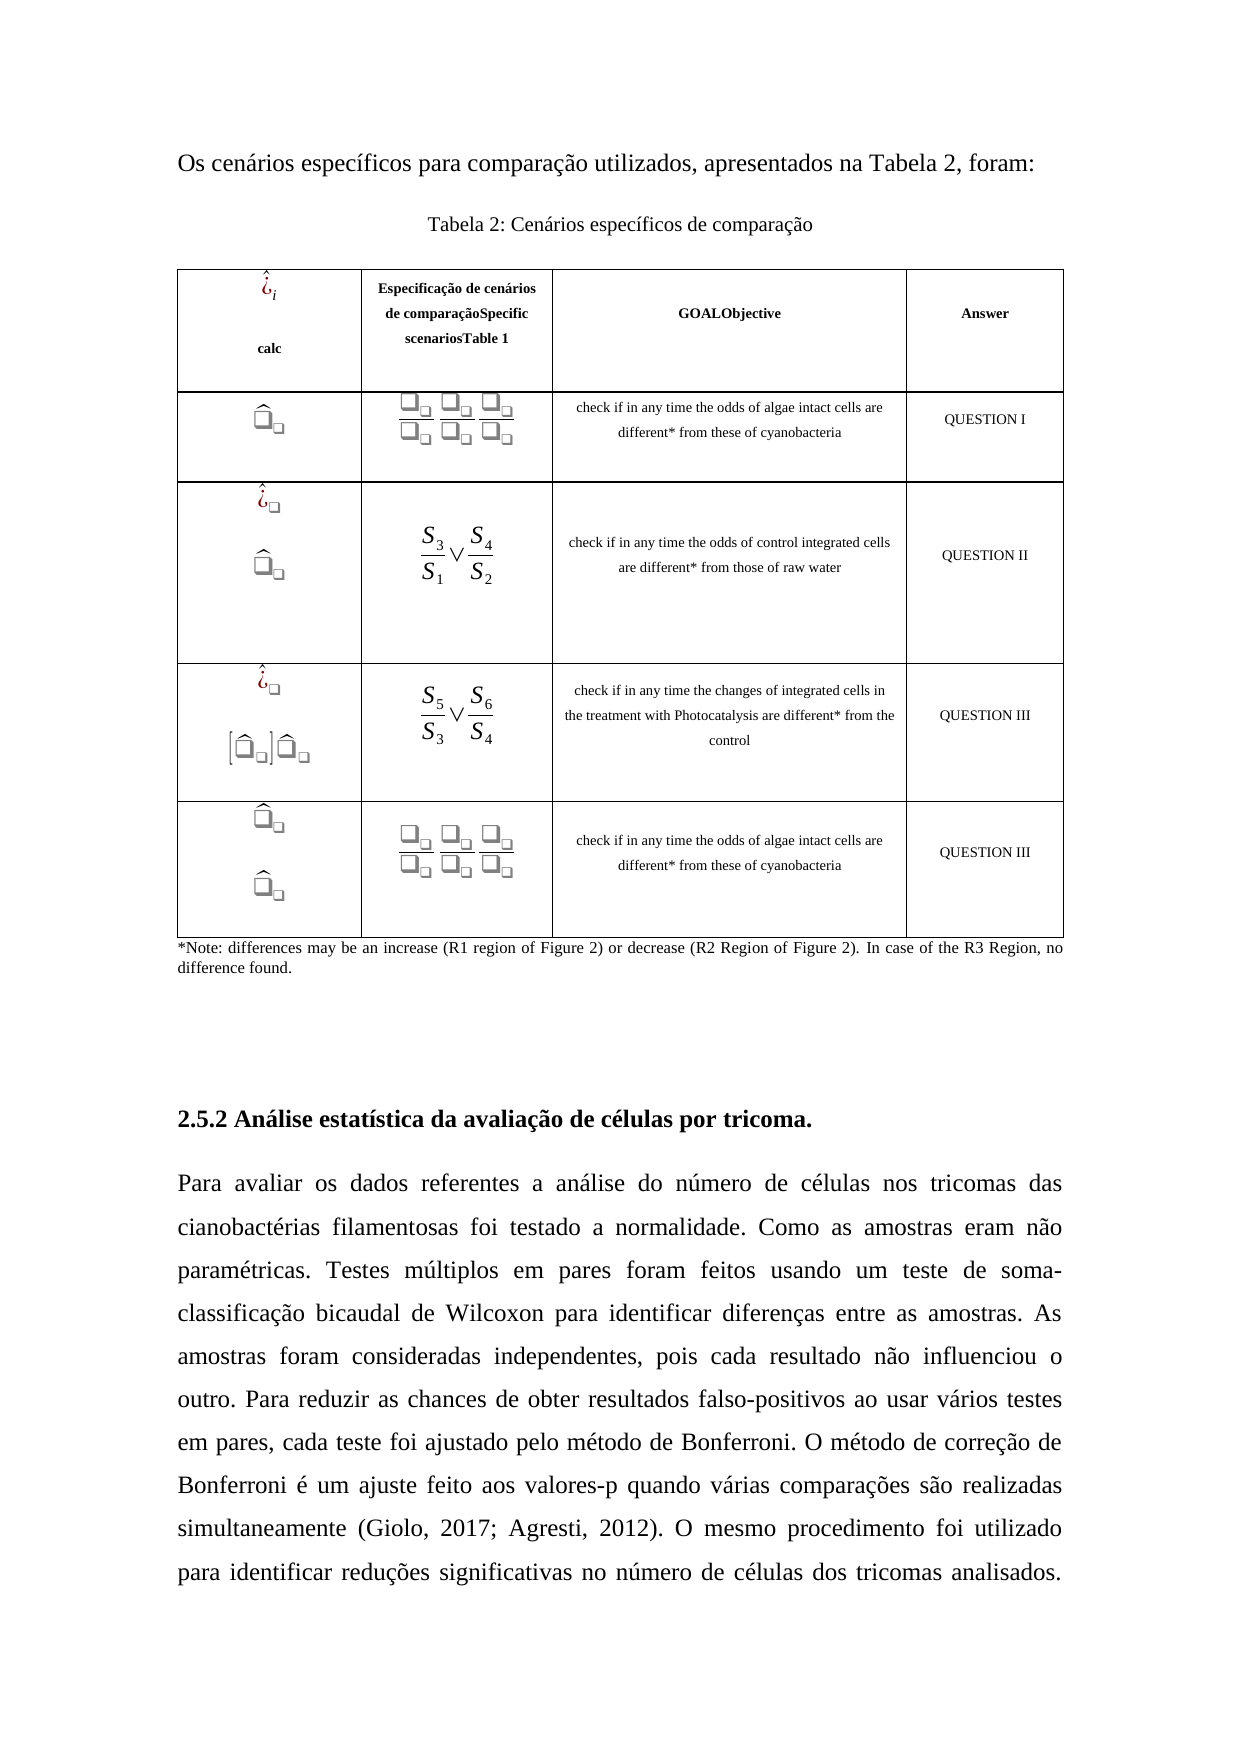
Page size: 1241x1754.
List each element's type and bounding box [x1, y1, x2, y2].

table_cell [907, 483, 1063, 663]
table_header [178, 270, 361, 391]
table_cell [362, 483, 552, 663]
table_cell [178, 802, 361, 937]
table_cell [553, 802, 906, 937]
table_header [553, 270, 906, 391]
table_cell [553, 664, 906, 801]
table_cell [178, 393, 361, 481]
table_cell [907, 664, 1063, 801]
table_cell [553, 393, 906, 481]
table_header [362, 270, 552, 391]
table_cell [362, 393, 552, 481]
table_cell [178, 664, 361, 801]
table_cell [907, 802, 1063, 937]
table_cell [178, 483, 361, 663]
table_cell [907, 393, 1063, 481]
table_cell [553, 483, 906, 663]
table_cell [362, 802, 552, 937]
table_header [907, 270, 1063, 391]
table_cell [362, 664, 552, 801]
